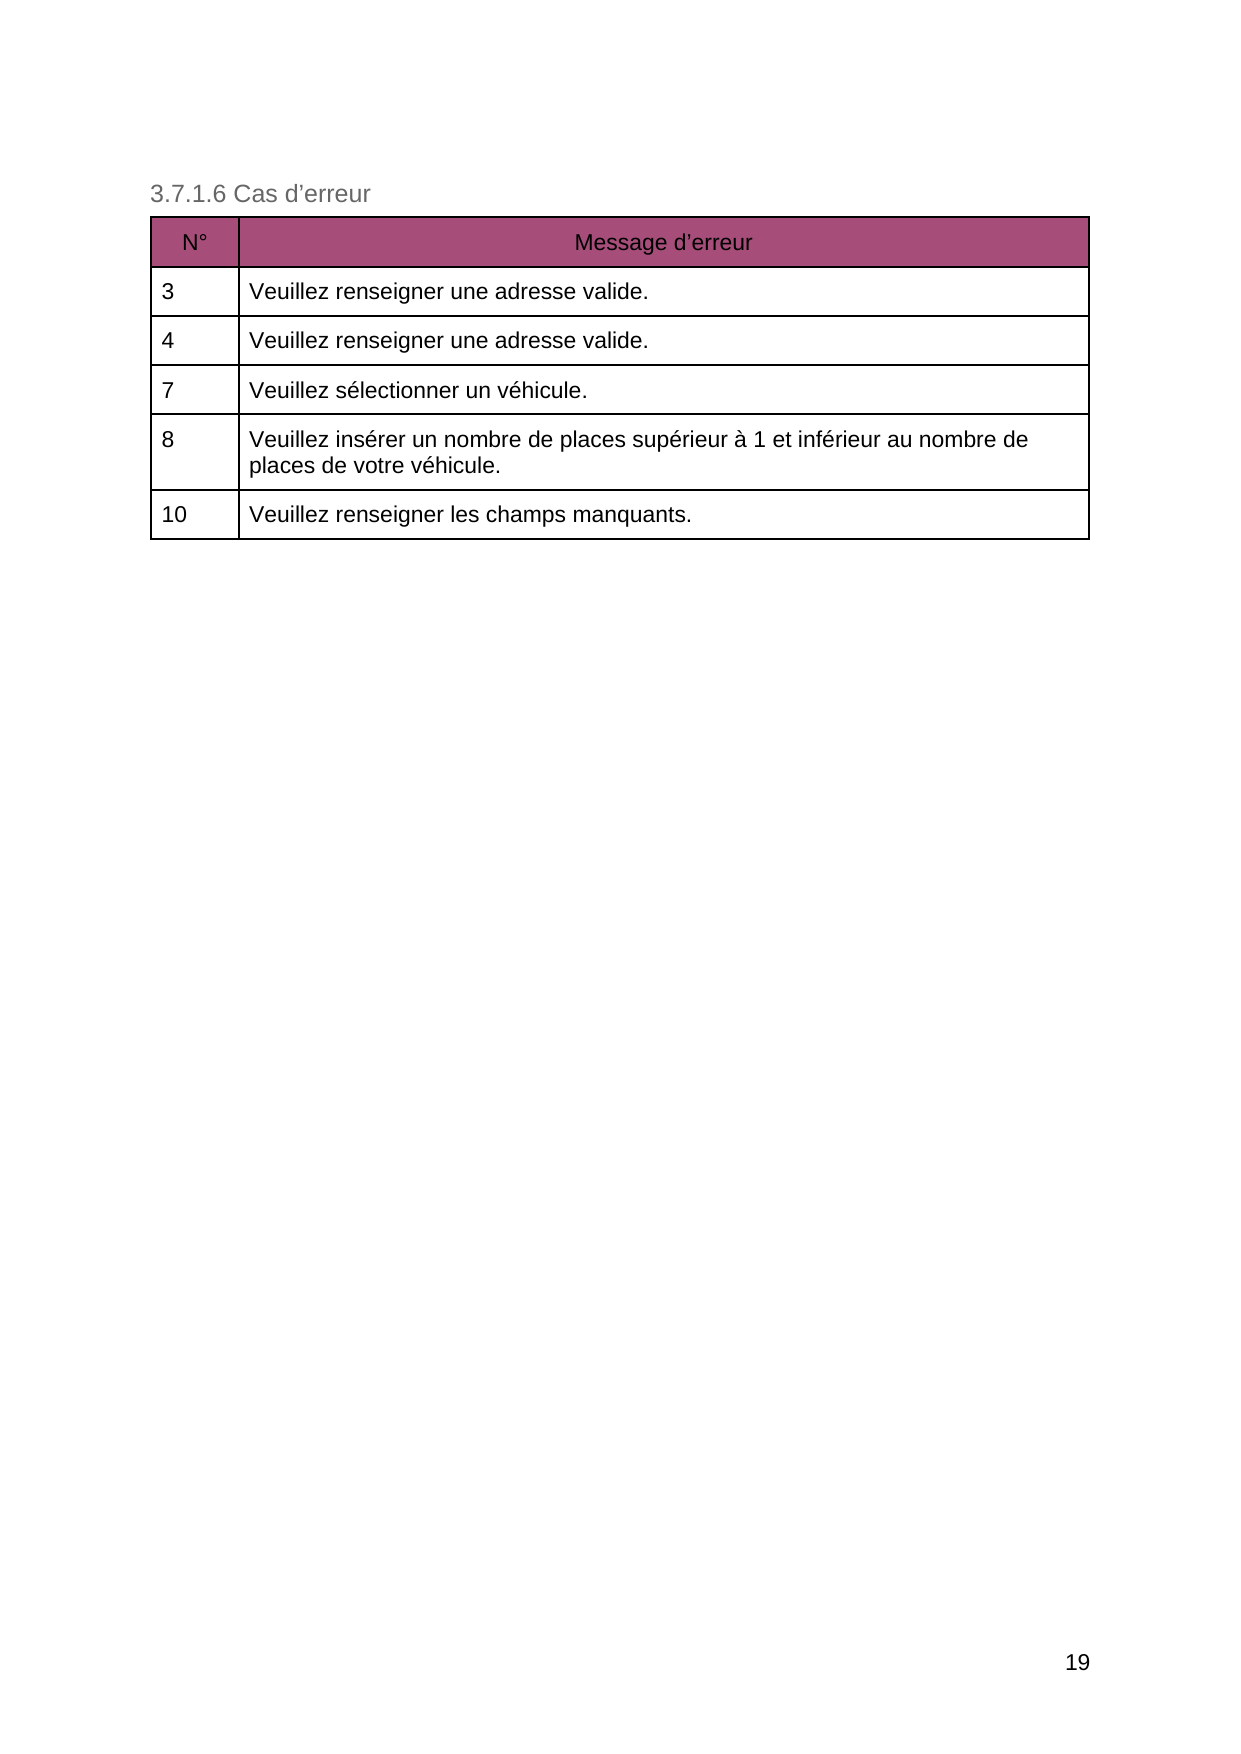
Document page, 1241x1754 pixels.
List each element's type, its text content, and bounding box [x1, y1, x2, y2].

table_cell Veuillez renseigner une adresse valide. [240, 268, 1088, 315]
subtitle 3.7.1.6 Cas d’erreur [150, 179, 1090, 208]
table_cell 10 [152, 491, 238, 538]
table_header N° [152, 218, 238, 266]
table_cell 8 [152, 415, 238, 489]
table_cell Veuillez renseigner une adresse valide. [240, 317, 1088, 364]
table_cell 4 [152, 317, 238, 364]
table_cell 3 [152, 268, 238, 315]
table_cell Veuillez insérer un nombre de places supérieur à 1 et inférieur au nombre de places de votre véhicule. [240, 415, 1088, 489]
table_cell Veuillez sélectionner un véhicule. [240, 366, 1088, 413]
table_header Message d’erreur [240, 218, 1088, 266]
table_cell 7 [152, 366, 238, 413]
table_cell Veuillez renseigner les champs manquants. [240, 491, 1088, 538]
